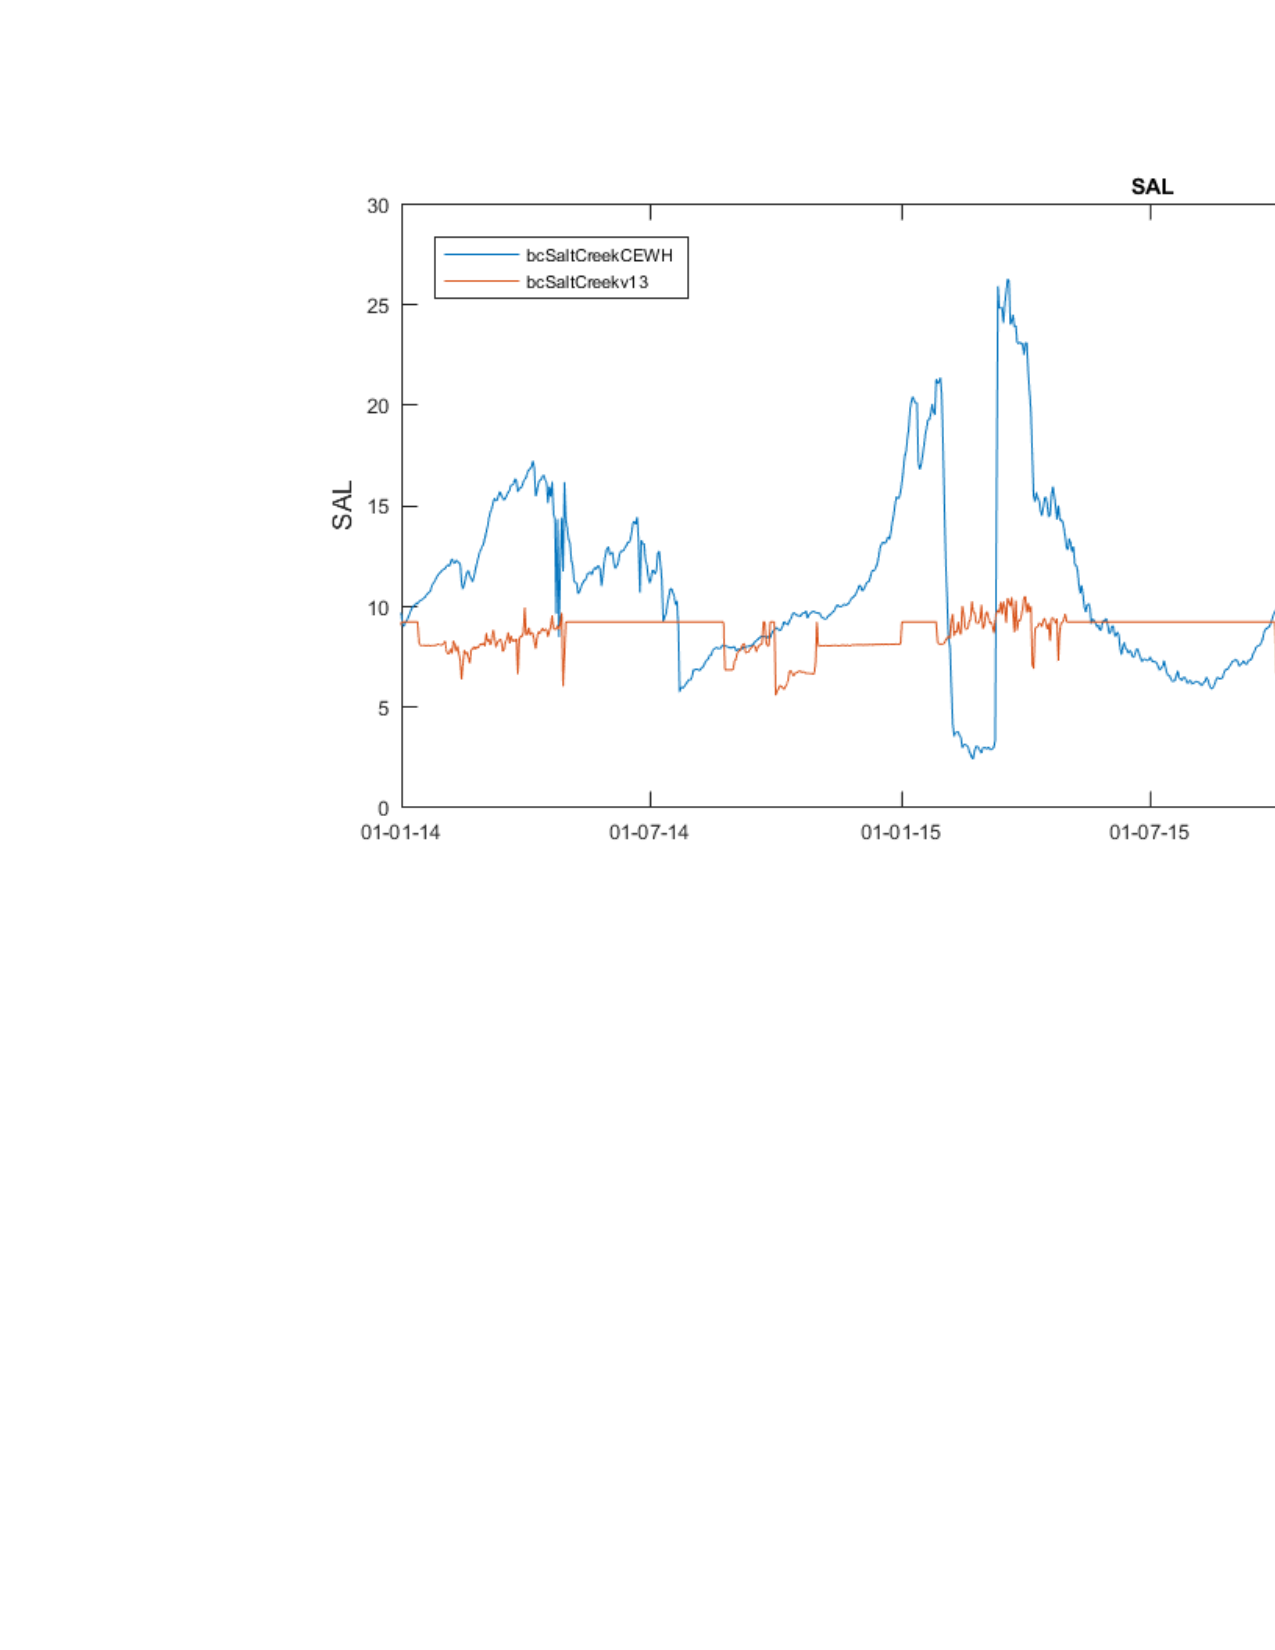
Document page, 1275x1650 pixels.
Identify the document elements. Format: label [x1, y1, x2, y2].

picture [150, 150, 1275, 888]
